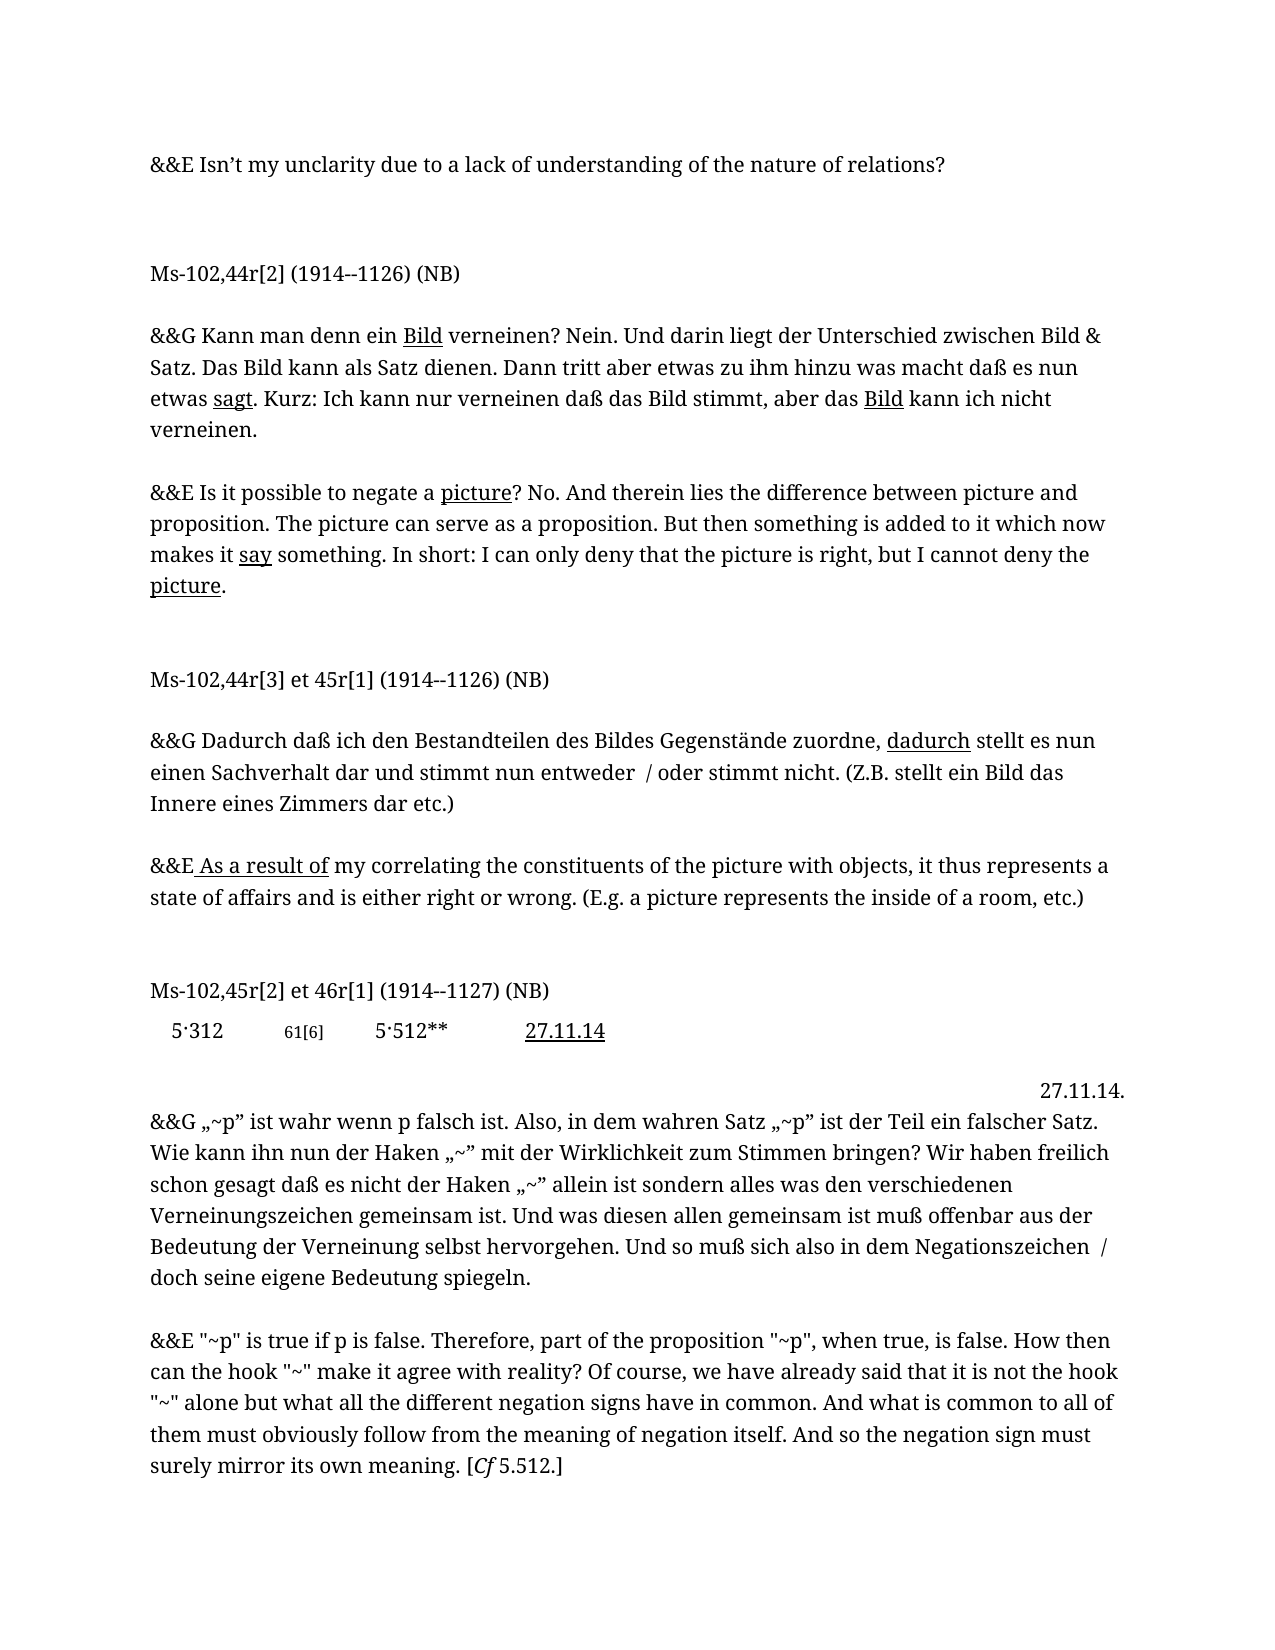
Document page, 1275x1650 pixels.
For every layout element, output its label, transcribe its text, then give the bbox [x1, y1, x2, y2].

text &&E "~p" is true if p is false. Therefore, part of the proposition "~p", when true, is false. How then can the hook "~" make it agree with reality? Of course, we have already said that it is not the hook "~" alone but what all the different negation signs have in common. And what is common to all of them must obviously follow from the meaning of negation itself. And so the negation sign must surely mirror its own meaning. [Cf 5.512.] [150, 1326, 1125, 1479]
text Ms-102,45r[2] et 46r[1] (1914--1127) (NB) [150, 976, 1125, 1005]
text 27.11.14. [150, 1076, 1125, 1104]
text &&G „~p” ist wahr wenn p falsch ist. Also, in dem wahren Satz „~p” ist der Teil ein falscher Satz. Wie kann ihn nun der Haken „~” mit der Wirklichkeit zum Stimmen bringen? Wir haben freilich schon gesagt daß es nicht der Haken „~” allein ist sondern alles was den verschiedenen Verneinungszeichen gemeinsam ist. Und was diesen allen gemeinsam ist muß offenbar aus der Bedeutung der Verneinung selbst hervorgehen. Und so muß sich also in dem Negationszeichen / doch seine eigene Bedeutung spiegeln. [150, 1107, 1125, 1292]
text &&G Dadurch daß ich den Bestandteilen des Bildes Gegenstände zuordne, dadurch stellt es nun einen Sachverhalt dar und stimmt nun entweder / oder stimmt nicht. (Z.B. stellt ein Bild das Innere eines Zimmers dar etc.) [150, 727, 1125, 818]
text Ms-102,44r[2] (1914--1126) (NB) [150, 259, 1125, 288]
text &&E Isn’t my unclarity due to a lack of understanding of the nature of relations? [150, 150, 1125, 178]
text 5·312 61[6] 5·512** 27.11.14 [166, 1016, 1125, 1045]
text &&E As a result of my correlating the constituents of the picture with objects, it thus represents a state of affairs and is either right or wrong. (E.g. a picture represents the inside of a room, etc.) [150, 852, 1125, 911]
text Ms-102,44r[3] et 45r[1] (1914--1126) (NB) [150, 665, 1125, 693]
